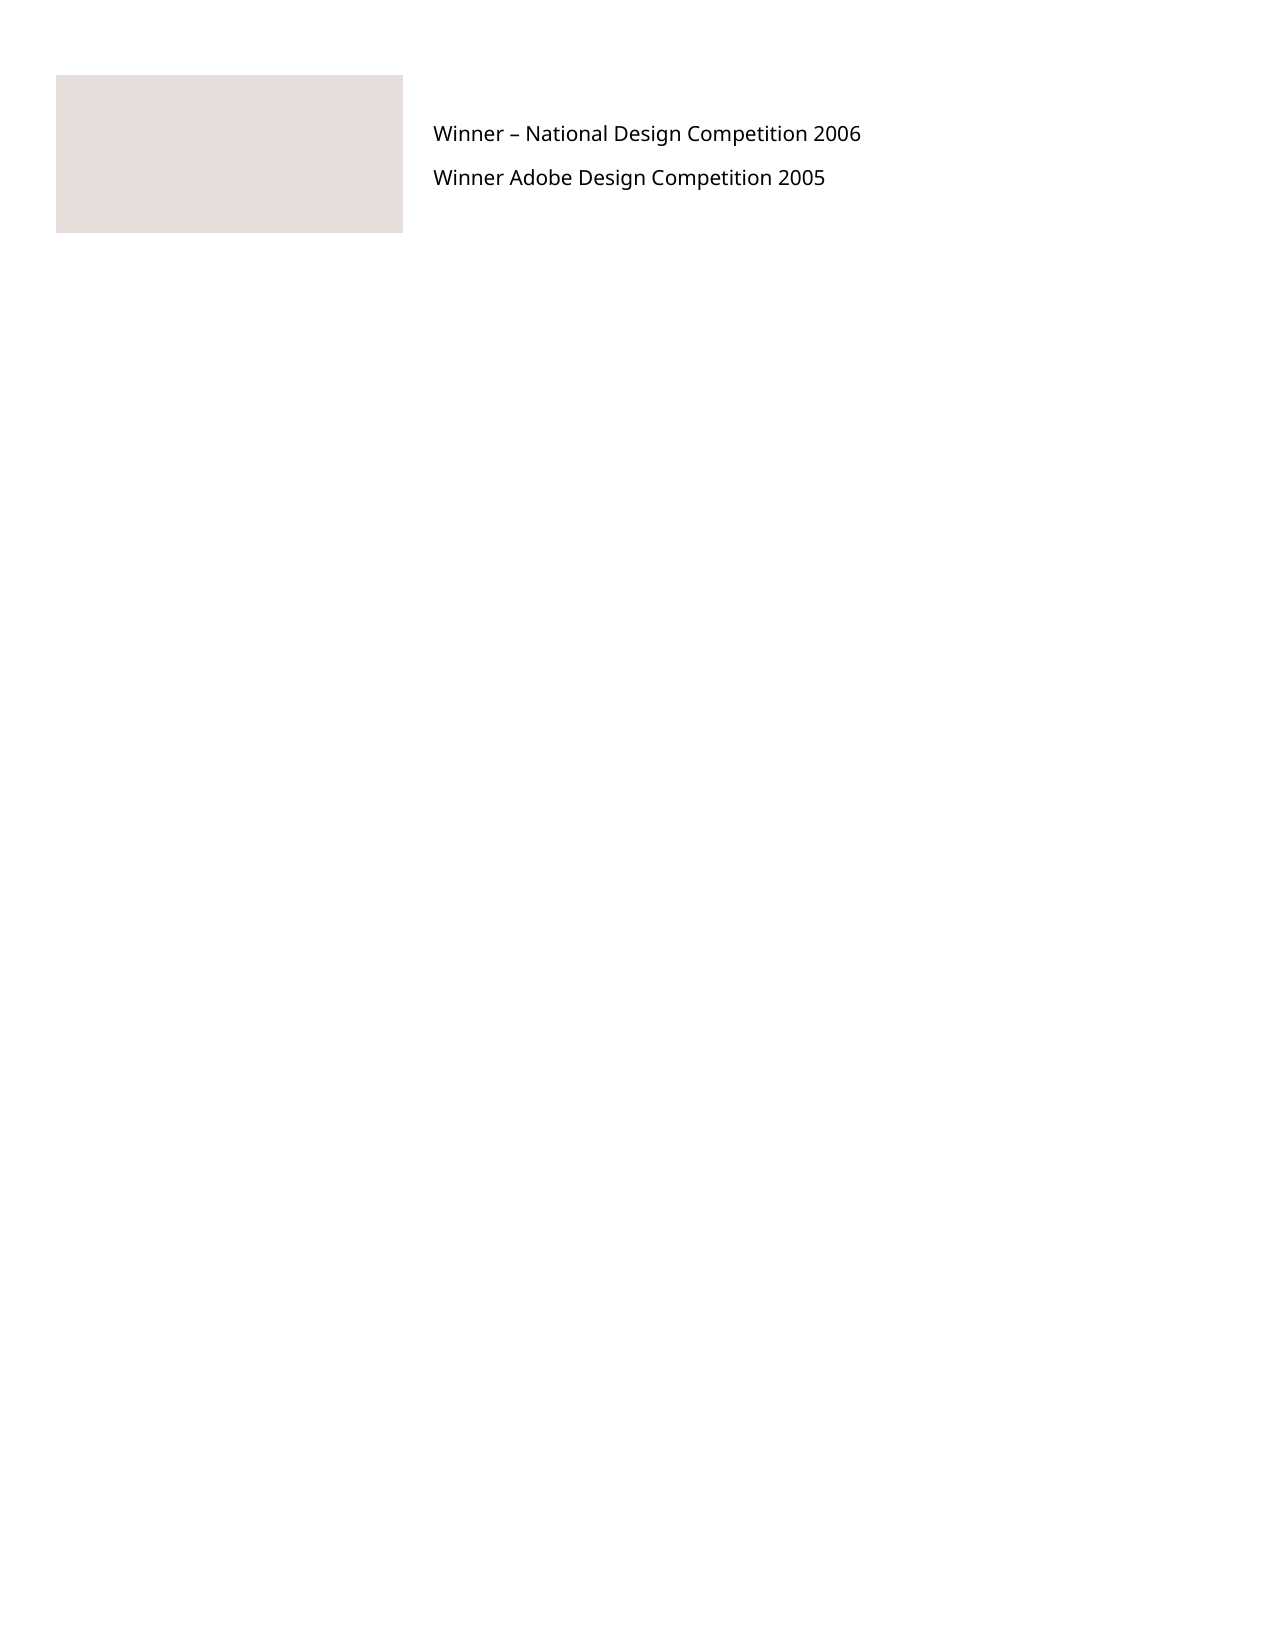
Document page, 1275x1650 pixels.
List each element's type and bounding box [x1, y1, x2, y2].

table_header [403, 75, 1219, 233]
table_header [56, 75, 403, 233]
